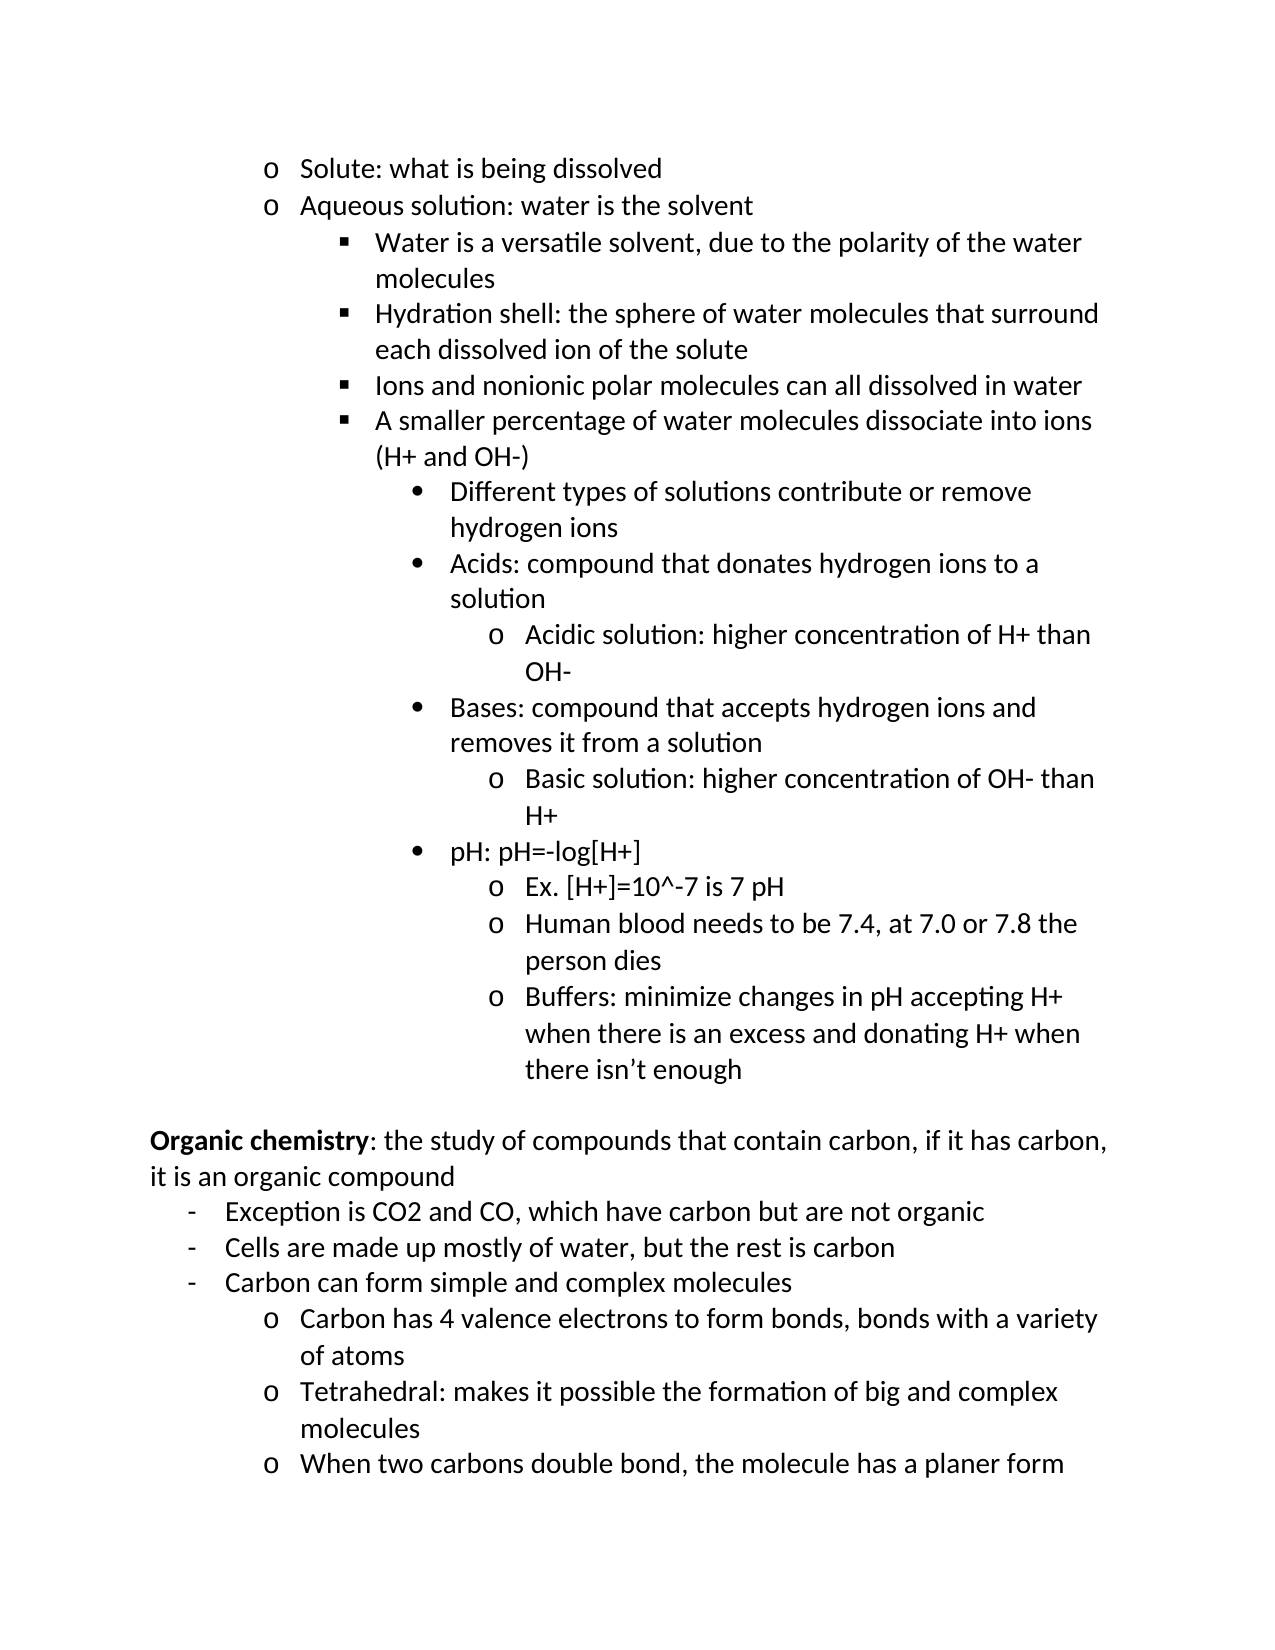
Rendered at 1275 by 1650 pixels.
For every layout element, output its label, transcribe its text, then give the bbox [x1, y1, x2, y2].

list Human blood needs to be 7.4, at 7.0 or 7.8 the person dies [487, 905, 1125, 978]
list Bases: compound that accepts hydrogen ions and removes it from a solution [412, 689, 1125, 760]
list Ions and nonionic polar molecules can all dissolved in water [337, 367, 1125, 402]
list Hydration shell: the sphere of water molecules that surround each dissolved ion of the solute [337, 295, 1125, 367]
list When two carbons double bond, the molecule has a planer form [262, 1446, 1125, 1483]
list Ex. [H+]=10^-7 is 7 pH [487, 868, 1125, 905]
list Cells are made up mostly of water, but the rest is carbon [187, 1229, 1125, 1264]
list Acids: compound that donates hydrogen ions to a solution [412, 545, 1125, 616]
list pH: pH=-log[H+] [412, 833, 1125, 868]
list Exception is CO2 and CO, which have carbon but are not organic [187, 1193, 1125, 1229]
list A smaller percentage of water molecules dissociate into ions (H+ and OH-) [337, 402, 1125, 473]
text Organic chemistry: the study of compounds that contain carbon, if it has carbon, it is an organic compound [150, 1122, 1125, 1193]
list Aqueous solution: water is the solvent [262, 187, 1125, 224]
list Basic solution: higher concentration of OH- than H+ [487, 760, 1125, 833]
list Buffers: minimize changes in pH accepting H+ when there is an excess and donating H+ when there isn’t enough [487, 978, 1125, 1086]
list Water is a versatile solvent, due to the polarity of the water molecules [337, 224, 1125, 295]
list Tetrahedral: makes it possible the formation of big and complex molecules [262, 1373, 1125, 1446]
list Acidic solution: higher concentration of H+ than OH- [487, 616, 1125, 689]
list Different types of solutions contribute or remove hydrogen ions [412, 473, 1125, 545]
list Carbon has 4 valence electrons to form bonds, bonds with a variety of atoms [262, 1300, 1125, 1373]
list Solute: what is being dissolved [262, 150, 1125, 187]
list Carbon can form simple and complex molecules [187, 1264, 1125, 1300]
